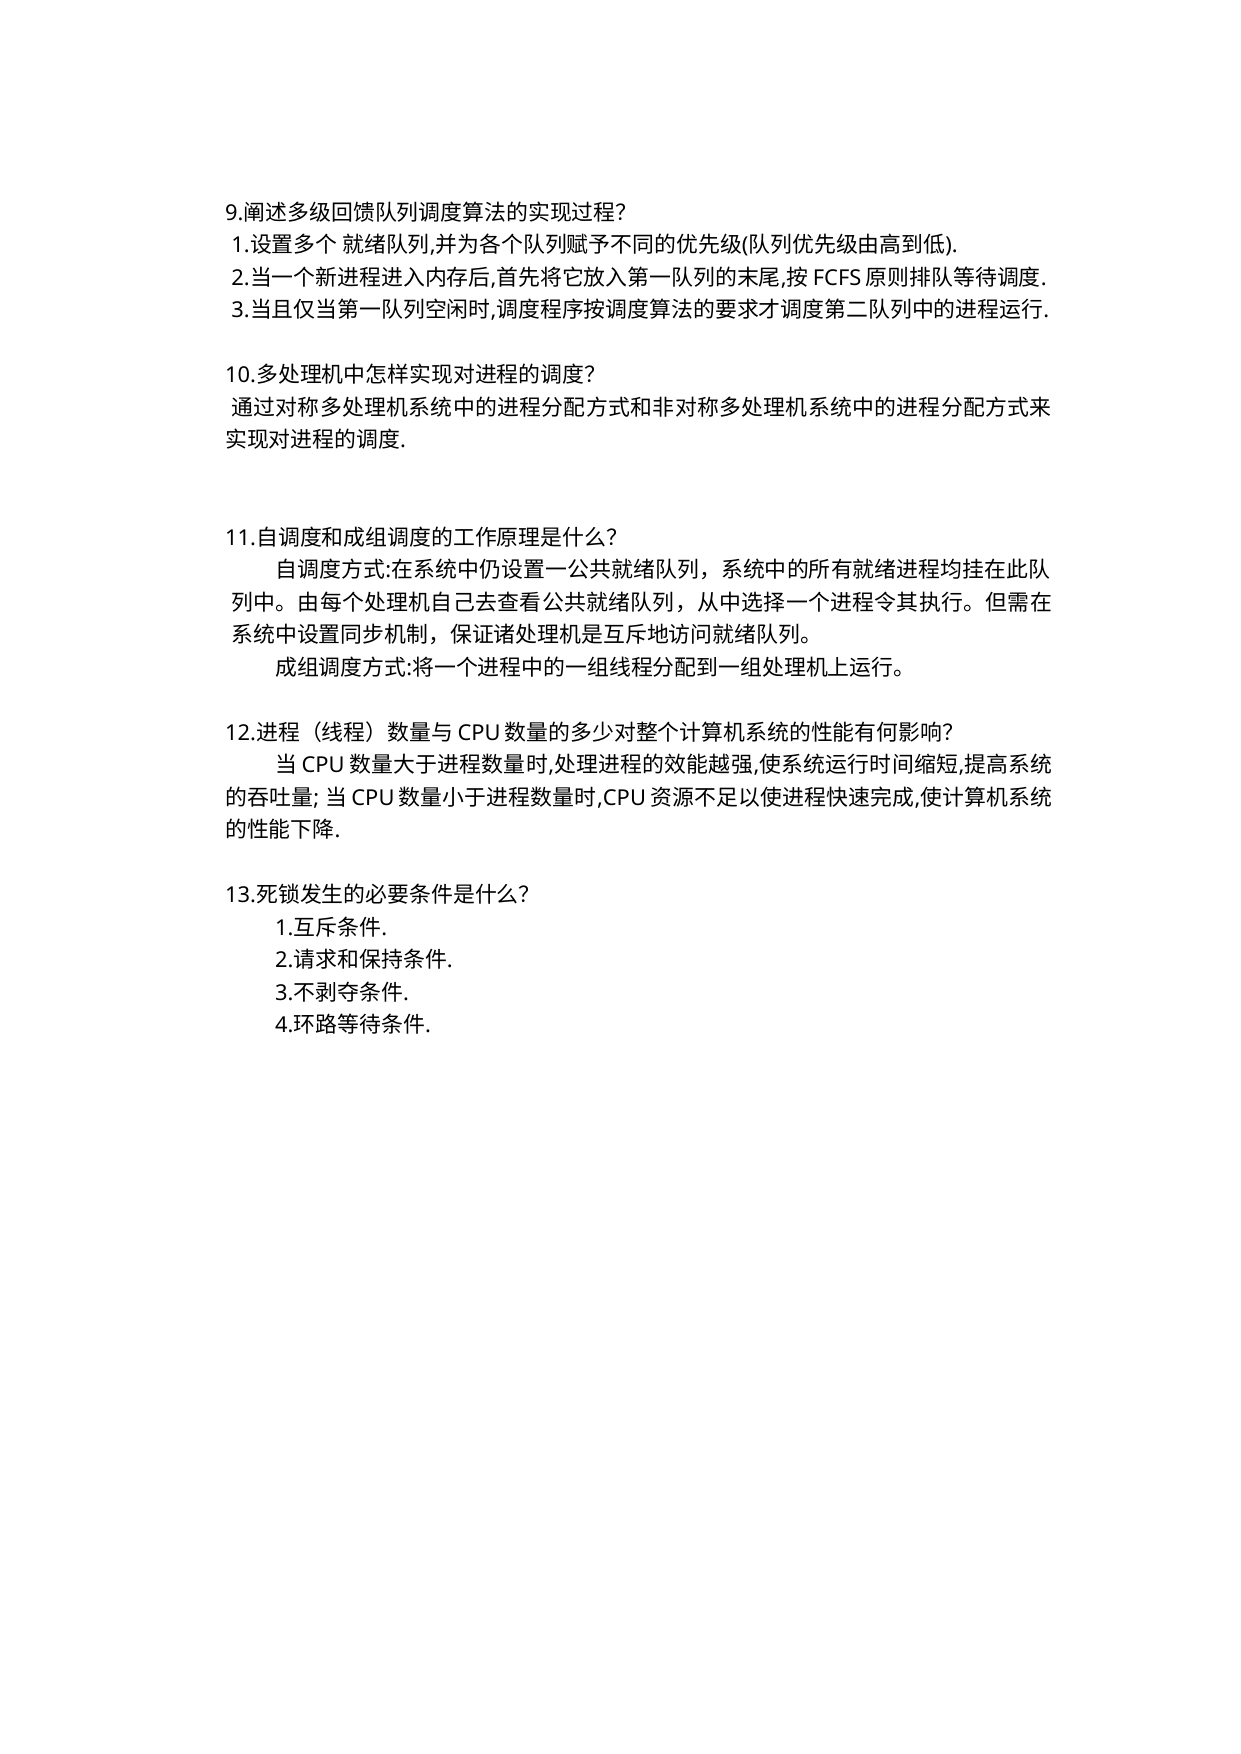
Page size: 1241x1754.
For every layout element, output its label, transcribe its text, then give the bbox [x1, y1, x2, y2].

list 13.死锁发生的必要条件是什么？ [225, 877, 1053, 909]
list 1.互斥条件. [225, 909, 1053, 942]
list 10.多处理机中怎样实现对进程的调度？ [225, 357, 1053, 389]
list 12.进程（线程）数量与CPU数量的多少对整个计算机系统的性能有何影响？ [225, 714, 1053, 747]
list 2.请求和保持条件. [225, 942, 1053, 974]
list 通过对称多处理机系统中的进程分配方式和非对称多处理机系统中的进程分配方式来实现对进程的调度. [225, 389, 1053, 454]
list 4.环路等待条件. [225, 1007, 1053, 1039]
list 自调度方式:在系统中仍设置一公共就绪队列，系统中的所有就绪进程均挂在此队列中。由每个处理机自己去查看公共就绪队列，从中选择一个进程令其执行。但需在系统中设置同步机制，保证诸处理机是互斥地访问就绪队列。 [231, 552, 1053, 649]
list 当CPU数量大于进程数量时,处理进程的效能越强,使系统运行时间缩短,提高系统的吞吐量; 当CPU数量小于进程数量时,CPU资源不足以使进程快速完成,使计算机系统的性能下降. [225, 747, 1053, 844]
list 11.自调度和成组调度的工作原理是什么？ [225, 519, 1053, 552]
list 3.不剥夺条件. [225, 974, 1053, 1007]
list 9.阐述多级回馈队列调度算法的实现过程？ [225, 194, 1053, 227]
list 2.当一个新进程进入内存后,首先将它放入第一队列的末尾,按FCFS原则排队等待调度. [225, 259, 1053, 292]
list 成组调度方式:将一个进程中的一组线程分配到一组处理机上运行。 [231, 649, 1053, 682]
list 3.当且仅当第一队列空闲时,调度程序按调度算法的要求才调度第二队列中的进程运行. [225, 292, 1053, 324]
list 1.设置多个 就绪队列,并为各个队列赋予不同的优先级(队列优先级由高到低). [225, 227, 1053, 259]
